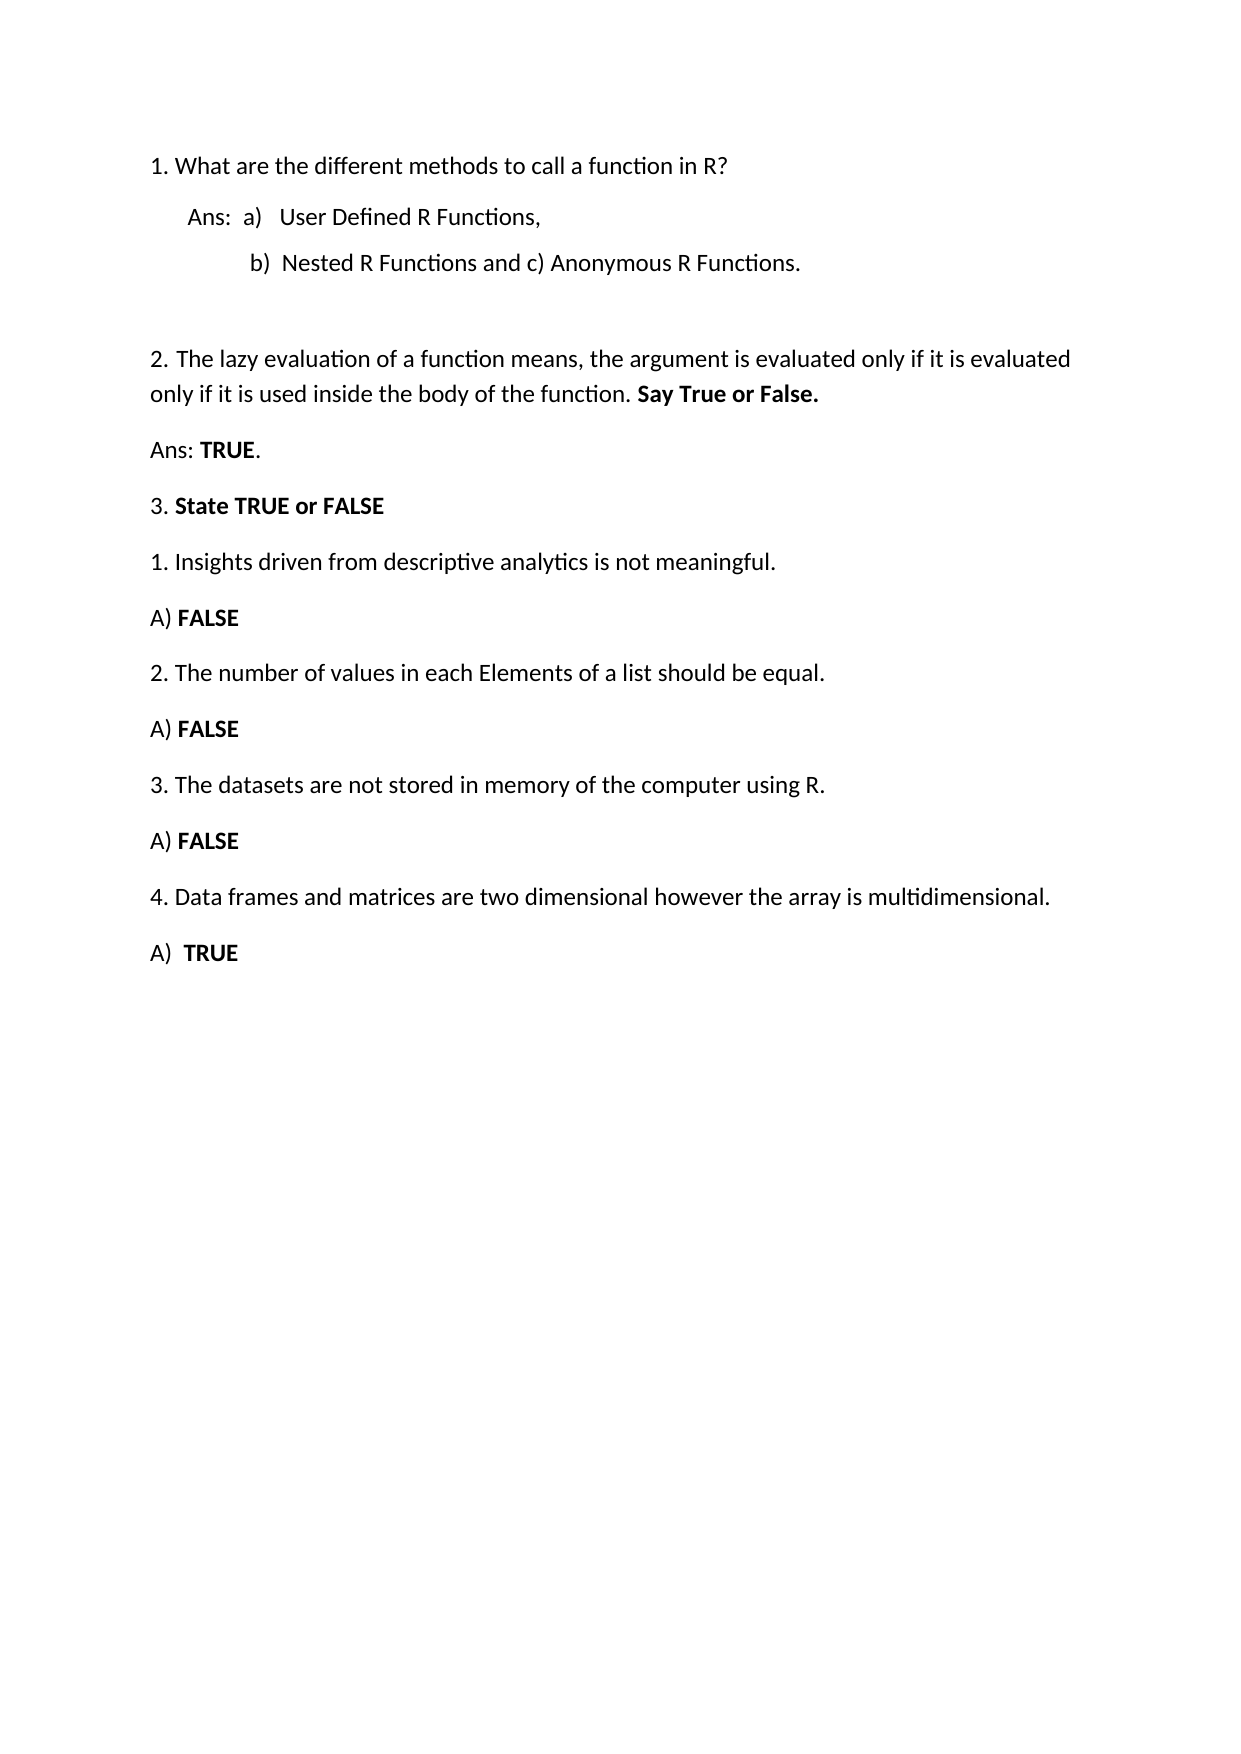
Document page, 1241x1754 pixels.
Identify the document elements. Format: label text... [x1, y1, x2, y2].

text A) FALSE [150, 713, 1090, 744]
text 2. The number of values in each Elements of a list should be equal. [150, 657, 1090, 688]
text Ans: a) User Defined R Functions, [187, 206, 1090, 231]
text 1. Insights driven from descriptive analytics is not meaningful. [150, 546, 1090, 576]
text 3. State TRUE or FALSE [150, 490, 1090, 521]
text 2. The lazy evaluation of a function means, the argument is evaluated only if it is evaluated only if it is used inside the body of the function. Say True or False. [150, 343, 1090, 409]
text A) TRUE [150, 937, 1090, 967]
text 4. Data frames and matrices are two dimensional however the array is multidimensional. [150, 881, 1090, 911]
text 1. What are the different methods to call a function in R? [150, 150, 1090, 181]
text Ans: TRUE. [150, 434, 1090, 465]
text A) FALSE [150, 602, 1090, 632]
text A) FALSE [150, 825, 1090, 856]
text b) Nested R Functions and c) Anonymous R Functions. [187, 252, 1090, 277]
text 3. The datasets are not stored in memory of the computer using R. [150, 769, 1090, 800]
